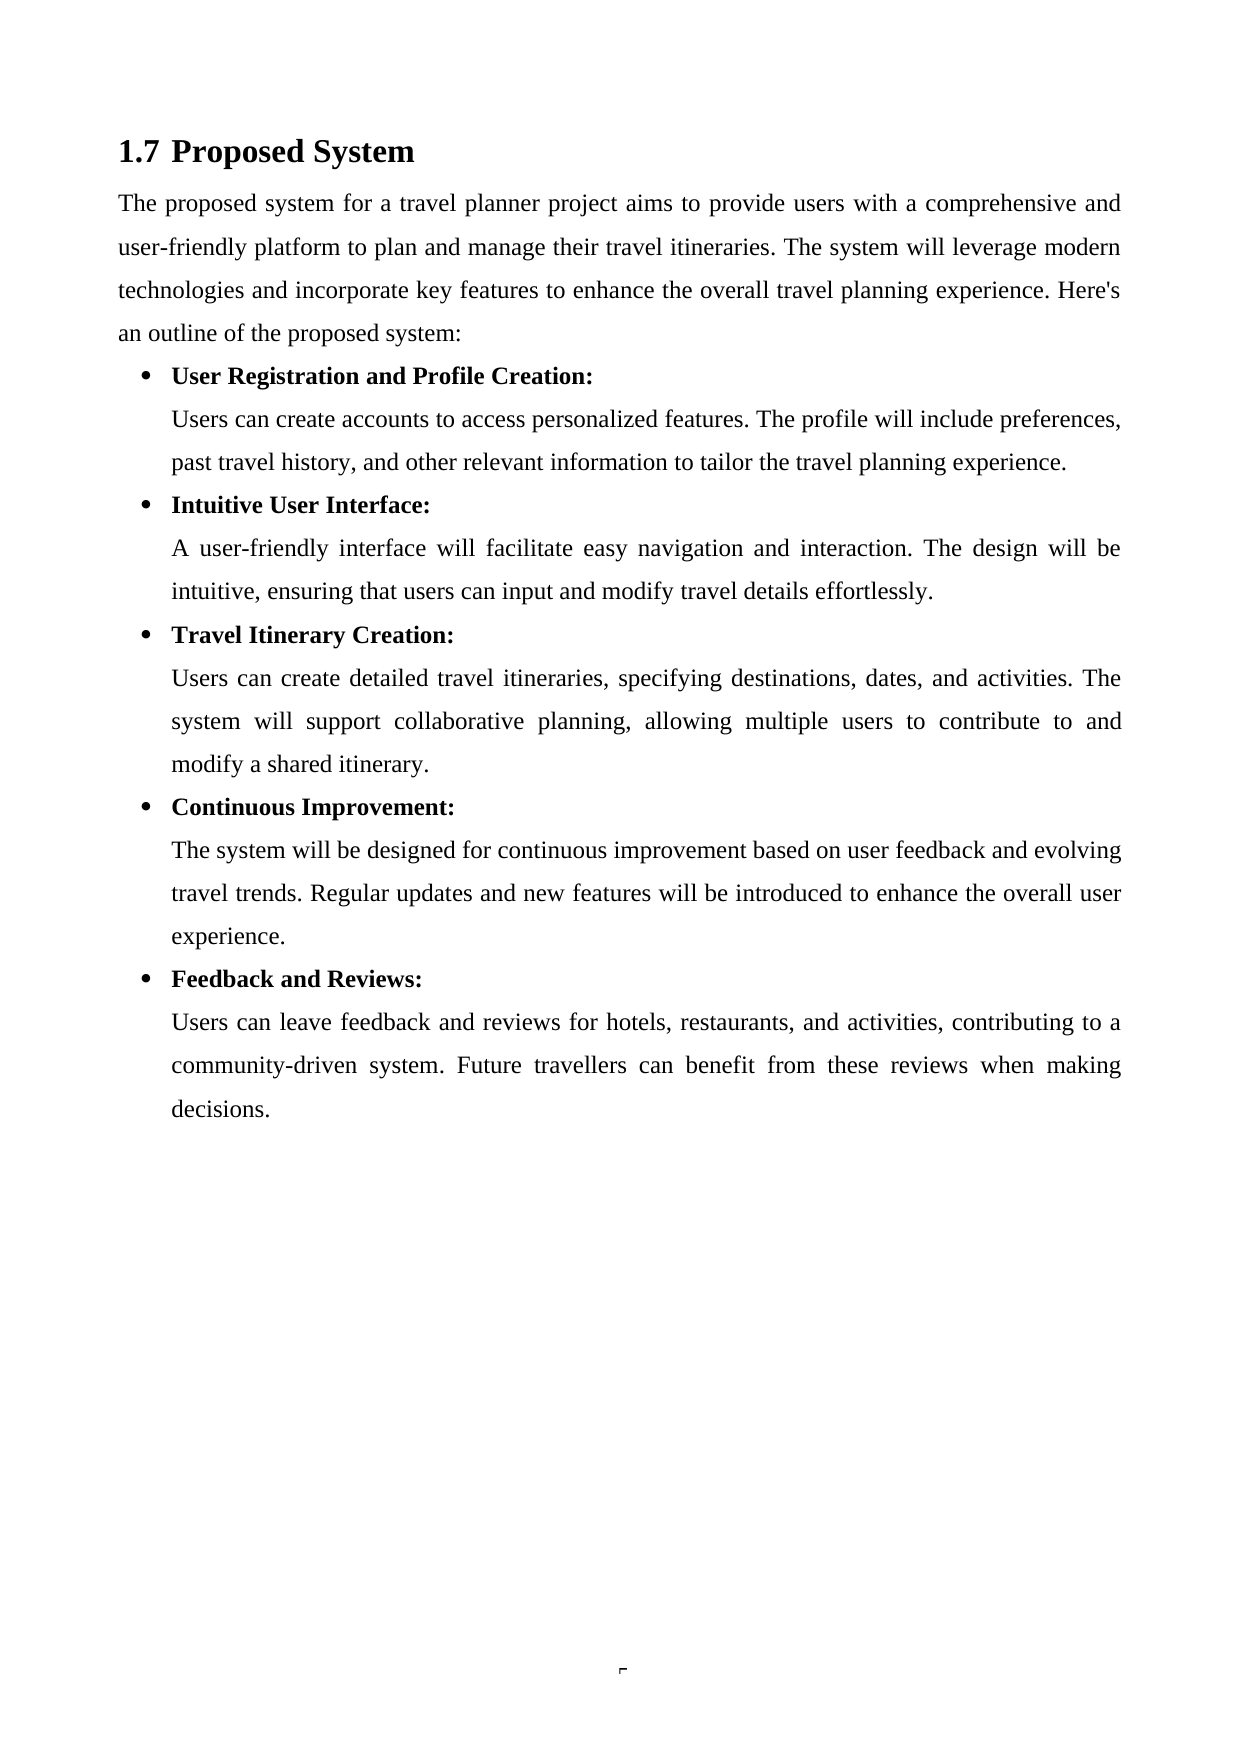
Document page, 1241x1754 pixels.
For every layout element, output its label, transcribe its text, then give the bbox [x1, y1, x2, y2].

text The proposed system for a travel planner project aims to provide users with a comprehensive and user-friendly platform to plan and manage their travel itineraries. The system will leverage modern technologies and incorporate key features to enhance the overall travel planning experience. Here's an outline of the proposed system: [118, 188, 1122, 347]
subtitle Feedback and Reviews: [142, 964, 1140, 993]
subtitle User Registration and Profile Creation: [142, 361, 1140, 390]
text Users can create accounts to access personalized features. The profile will include preferences, past travel history, and other relevant information to tailor the travel planning experience. [171, 404, 1122, 476]
subtitle Intuitive User Interface: [142, 490, 1140, 519]
subtitle Continuous Improvement: [142, 792, 1140, 821]
text The system will be designed for continuous improvement based on user feedback and evolving travel trends. Regular updates and new features will be introduced to enhance the overall user experience. [171, 835, 1122, 950]
text Users can leave feedback and reviews for hotels, restaurants, and activities, contributing to a community-driven system. Future travellers can benefit from these reviews when making decisions. [171, 1007, 1122, 1122]
subtitle Proposed System [118, 131, 1140, 169]
subtitle Travel Itinerary Creation: [142, 620, 1140, 648]
text Users can create detailed travel itineraries, specifying destinations, dates, and activities. The system will support collaborative planning, allowing multiple users to contribute to and modify a shared itinerary. [171, 663, 1122, 778]
text A user-friendly interface will facilitate easy navigation and interaction. The design will be intuitive, ensuring that users can input and modify travel details effortlessly. [171, 533, 1122, 605]
